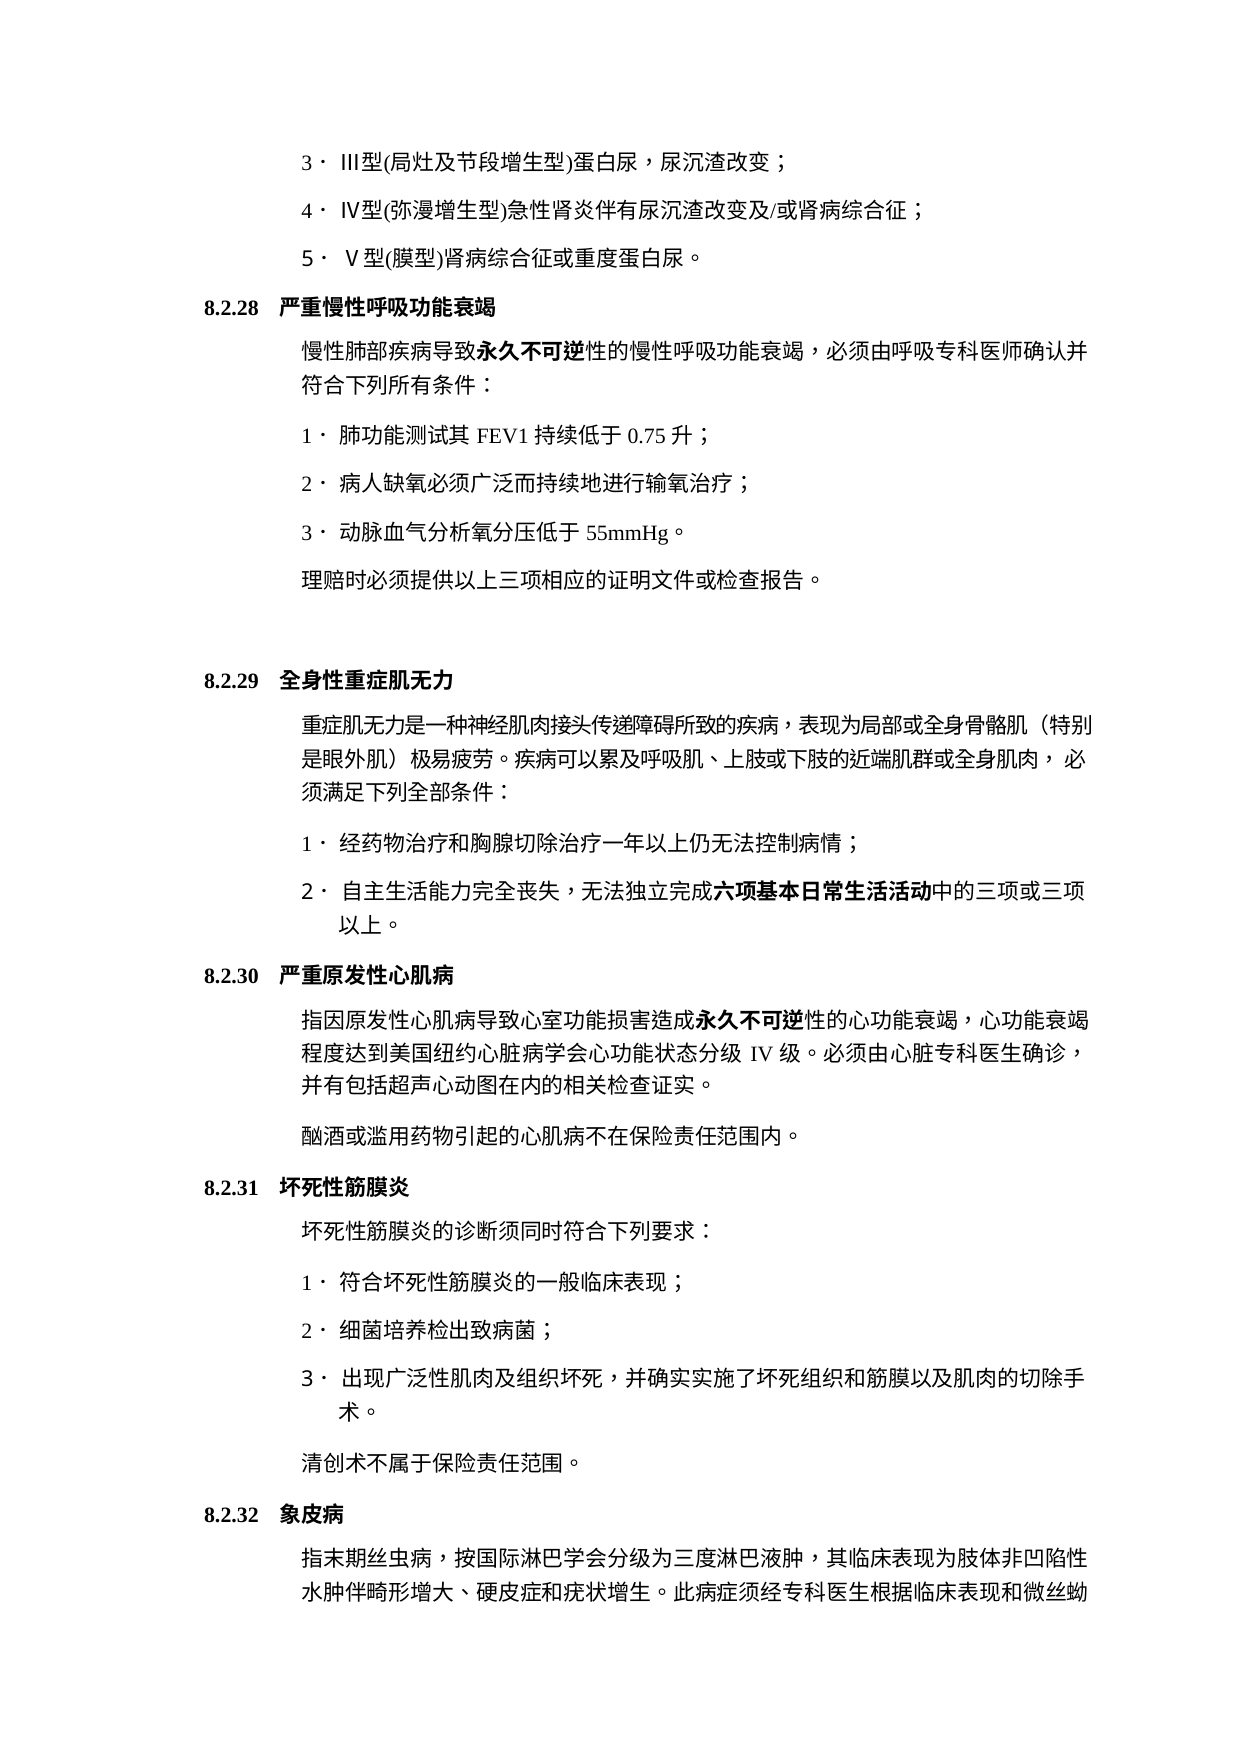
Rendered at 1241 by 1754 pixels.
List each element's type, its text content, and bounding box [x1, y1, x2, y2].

text 3． 动脉血气分析氧分压低于 55mmHg。 [301, 516, 1111, 546]
text 2． 病人缺氧必须广泛而持续地进行输氧治疗； [301, 468, 1111, 498]
text 2． 细菌培养检出致病菌； [301, 1315, 1111, 1345]
text 4． Ⅳ型(弥漫增生型)急性肾炎伴有尿沉渣改变及/或肾病综合征； [301, 195, 1111, 225]
text 1． 经药物治疗和胸腺切除治疗一年以上仍无法控制病情； [301, 828, 1111, 858]
text 指因原发性心肌病导致心室功能损害造成永久不可逆性的心功能衰竭，心功能衰竭程度达到美国纽约心脏病学会心功能状态分级 IV 级。必须由心脏专科医生确诊， 并有包括超声心动图在内的相关检查证实。 [301, 1005, 1089, 1100]
text 指末期丝虫病，按国际淋巴学会分级为三度淋巴液肿，其临床表现为肢体非凹陷性水肿伴畸形增大、硬皮症和疣状增生。此病症须经专科医生根据临床表现和微丝蚴 [301, 1543, 1089, 1606]
subtitle 严重原发性心肌病 [204, 961, 1111, 990]
text 1． 符合坏死性筋膜炎的一般临床表现； [301, 1267, 1111, 1297]
text 坏死性筋膜炎的诊断须同时符合下列要求： [301, 1216, 1111, 1246]
subtitle 坏死性筋膜炎 [204, 1172, 1111, 1202]
text 5． Ⅴ型(膜型)肾病综合征或重度蛋白尿。 [301, 243, 1111, 273]
subtitle 全身性重症肌无力 [204, 666, 1111, 695]
text 慢性肺部疾病导致永久不可逆性的慢性呼吸功能衰竭，必须由呼吸专科医师确认并符合下列所有条件： [301, 336, 1089, 399]
text 重症肌无力是一种神经肌肉接头传递障碍所致的疾病，表现为局部或全身骨骼肌（特别是眼外肌）极易疲劳。疾病可以累及呼吸肌、上肢或下肢的近端肌群或全身肌肉， 必须满足下列全部条件： [301, 710, 1100, 807]
subtitle 象皮病 [204, 1498, 1111, 1528]
text 理赔时必须提供以上三项相应的证明文件或检查报告。 [301, 564, 1111, 594]
text 酗酒或滥用药物引起的心肌病不在保险责任范围内。 [301, 1121, 1111, 1151]
text 3． 出现广泛性肌肉及组织坏死，并确实实施了坏死组织和筋膜以及肌肉的切除手术。 [301, 1363, 1089, 1427]
text 2． 自主生活能力完全丧失，无法独立完成六项基本日常生活活动中的三项或三项以上。 [301, 876, 1089, 939]
text 1． 肺功能测试其 FEV1 持续低于 0.75 升； [301, 420, 1111, 450]
text 清创术不属于保险责任范围。 [301, 1448, 1111, 1478]
subtitle 严重慢性呼吸功能衰竭 [204, 291, 1111, 321]
text 3． Ⅲ型(局灶及节段增生型)蛋白尿，尿沉渣改变； [301, 147, 1111, 177]
